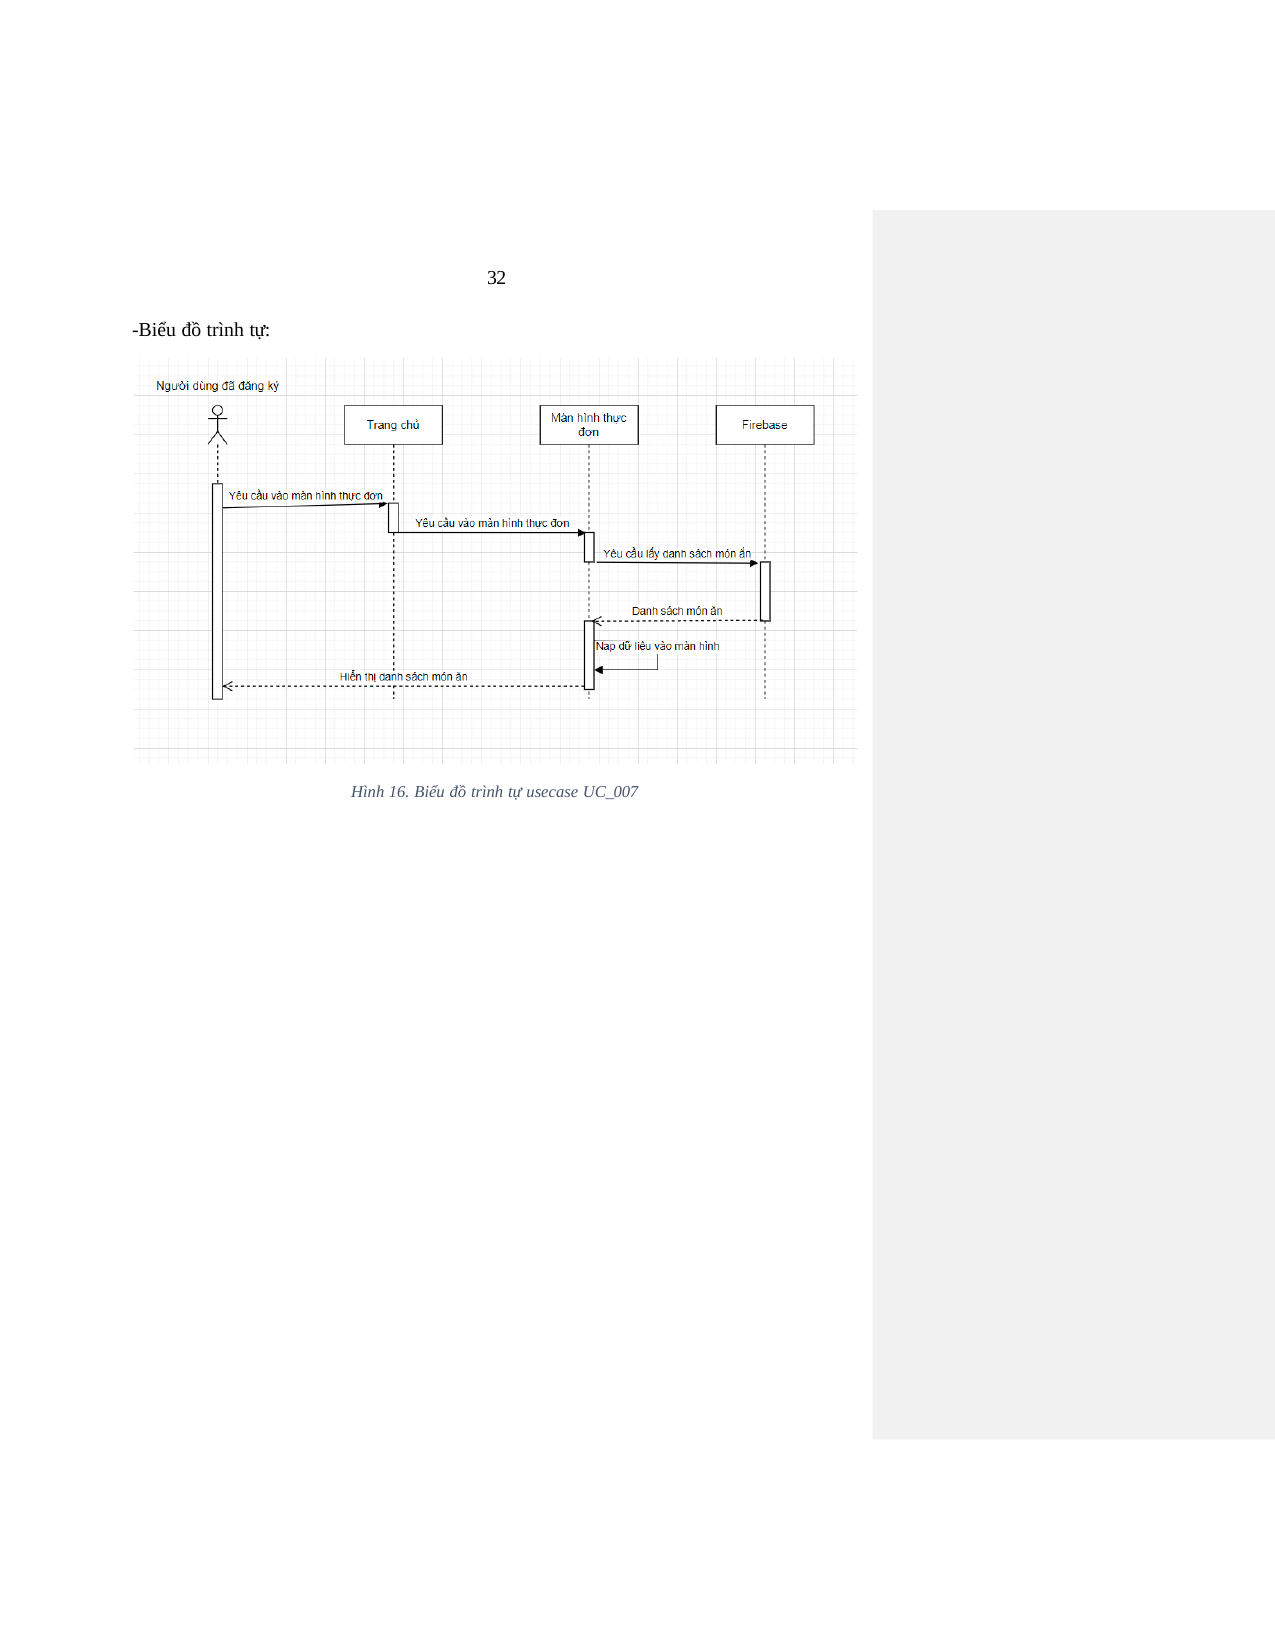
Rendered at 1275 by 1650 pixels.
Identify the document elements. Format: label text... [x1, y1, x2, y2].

picture [133, 358, 858, 764]
text Hình 16. Biểu đồ trình tự usecase UC_007 [351, 374, 1275, 801]
text -Biểu đồ trình tự: [132, 318, 1275, 341]
